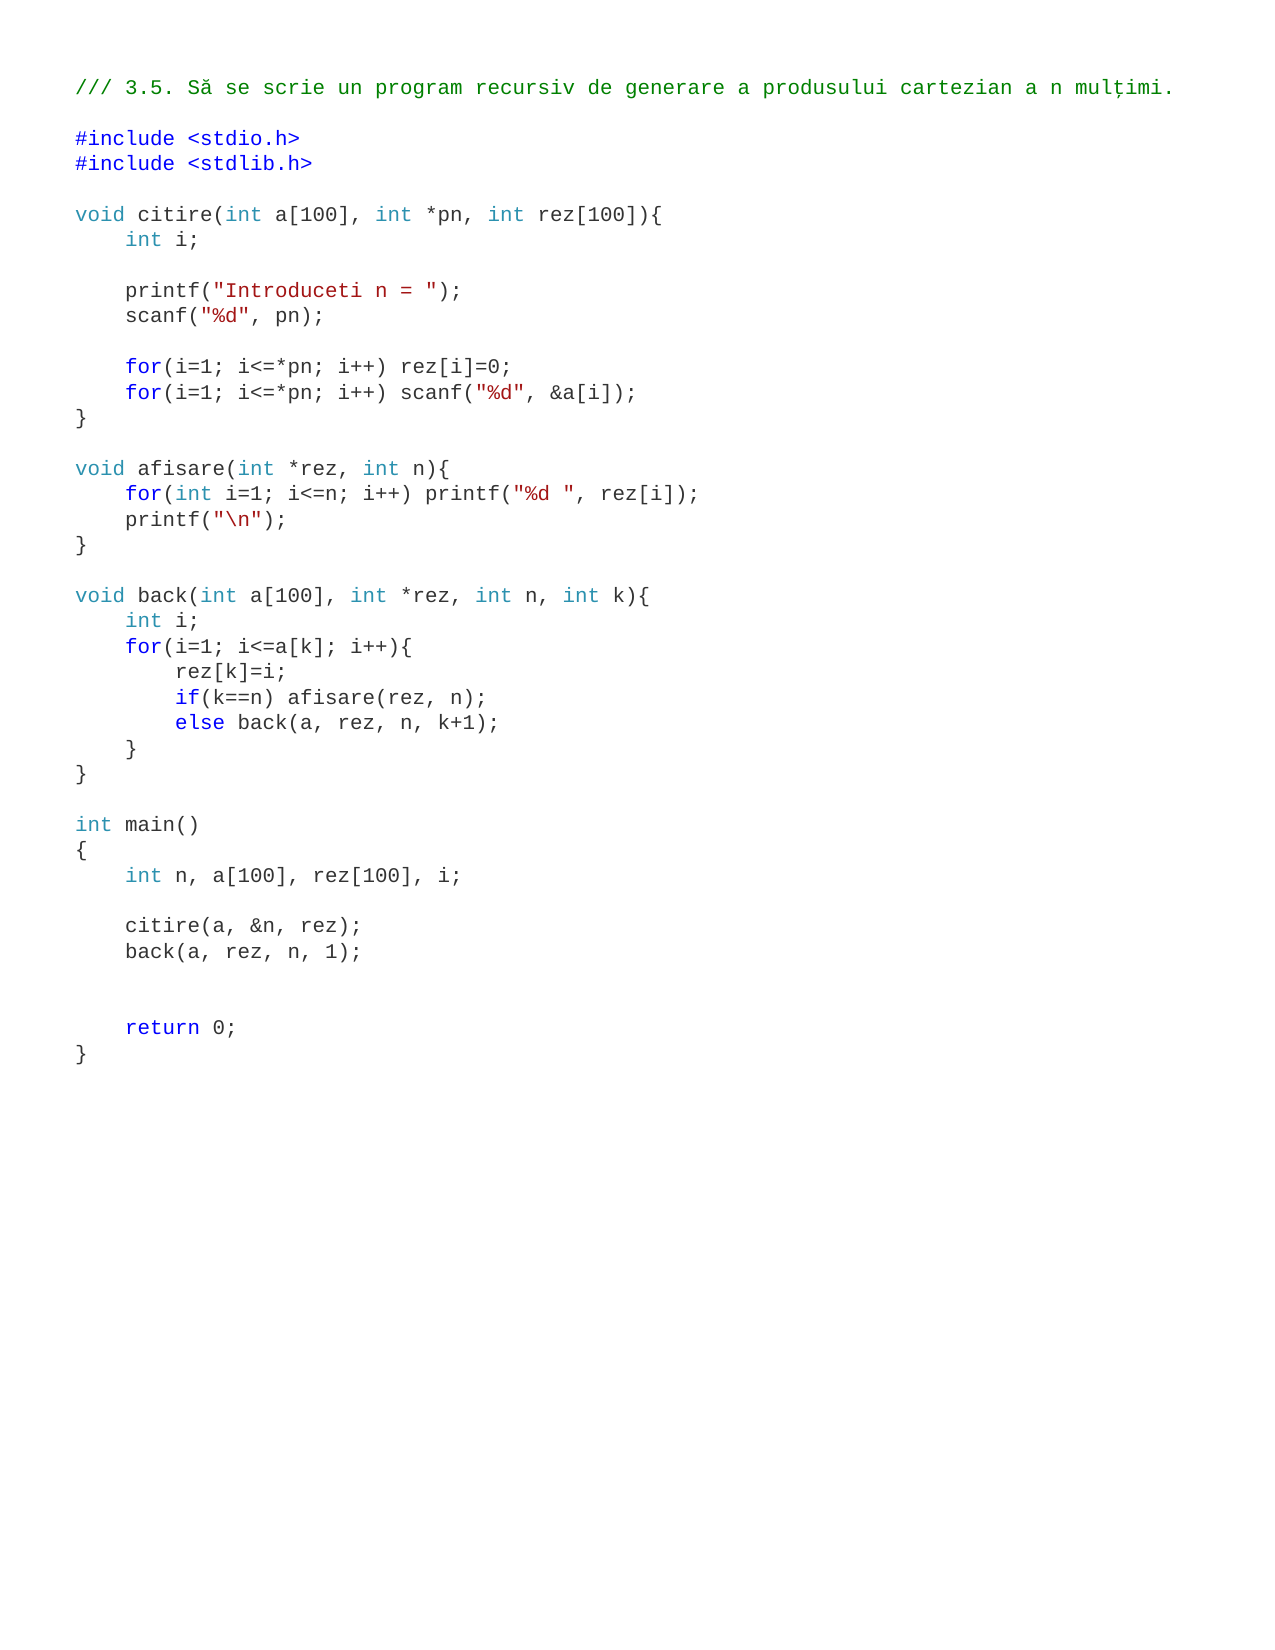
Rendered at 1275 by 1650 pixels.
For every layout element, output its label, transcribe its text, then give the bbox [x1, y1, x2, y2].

text void back(int a[100], int *rez, int n, int k){ [75, 583, 1200, 609]
text } [75, 405, 1200, 431]
text } [75, 736, 1200, 761]
text return 0; [75, 1015, 1200, 1041]
text printf("Introduceti n = "); [75, 278, 1200, 304]
text for(i=1; i<=*pn; i++) rez[i]=0; [75, 354, 1200, 380]
text } [75, 1041, 1200, 1066]
text #include <stdio.h> [75, 126, 1200, 151]
text } [75, 532, 1200, 558]
text /// 3.5. Să se scrie un program recursiv de generare a produsului cartezian a n mulţimi. [75, 75, 1200, 100]
text if(k==n) afisare(rez, n); [75, 685, 1200, 710]
text #include <stdlib.h> [75, 151, 1200, 177]
text scanf("%d", pn); [75, 304, 1200, 329]
text rez[k]=i; [75, 659, 1200, 685]
text int i; [75, 609, 1200, 634]
text printf("\n"); [75, 507, 1200, 532]
text int n, a[100], rez[100], i; [75, 863, 1200, 888]
text for(i=1; i<=a[k]; i++){ [75, 634, 1200, 659]
text int i; [75, 227, 1200, 253]
text for(int i=1; i<=n; i++) printf("%d ", rez[i]); [75, 482, 1200, 507]
text { [75, 837, 1200, 863]
text citire(a, &n, rez); [75, 914, 1200, 939]
text void citire(int a[100], int *pn, int rez[100]){ [75, 202, 1200, 227]
text void afisare(int *rez, int n){ [75, 456, 1200, 482]
text back(a, rez, n, 1); [75, 939, 1200, 964]
text else back(a, rez, n, k+1); [75, 710, 1200, 736]
text } [75, 761, 1200, 787]
text for(i=1; i<=*pn; i++) scanf("%d", &a[i]); [75, 380, 1200, 405]
text int main() [75, 812, 1200, 837]
